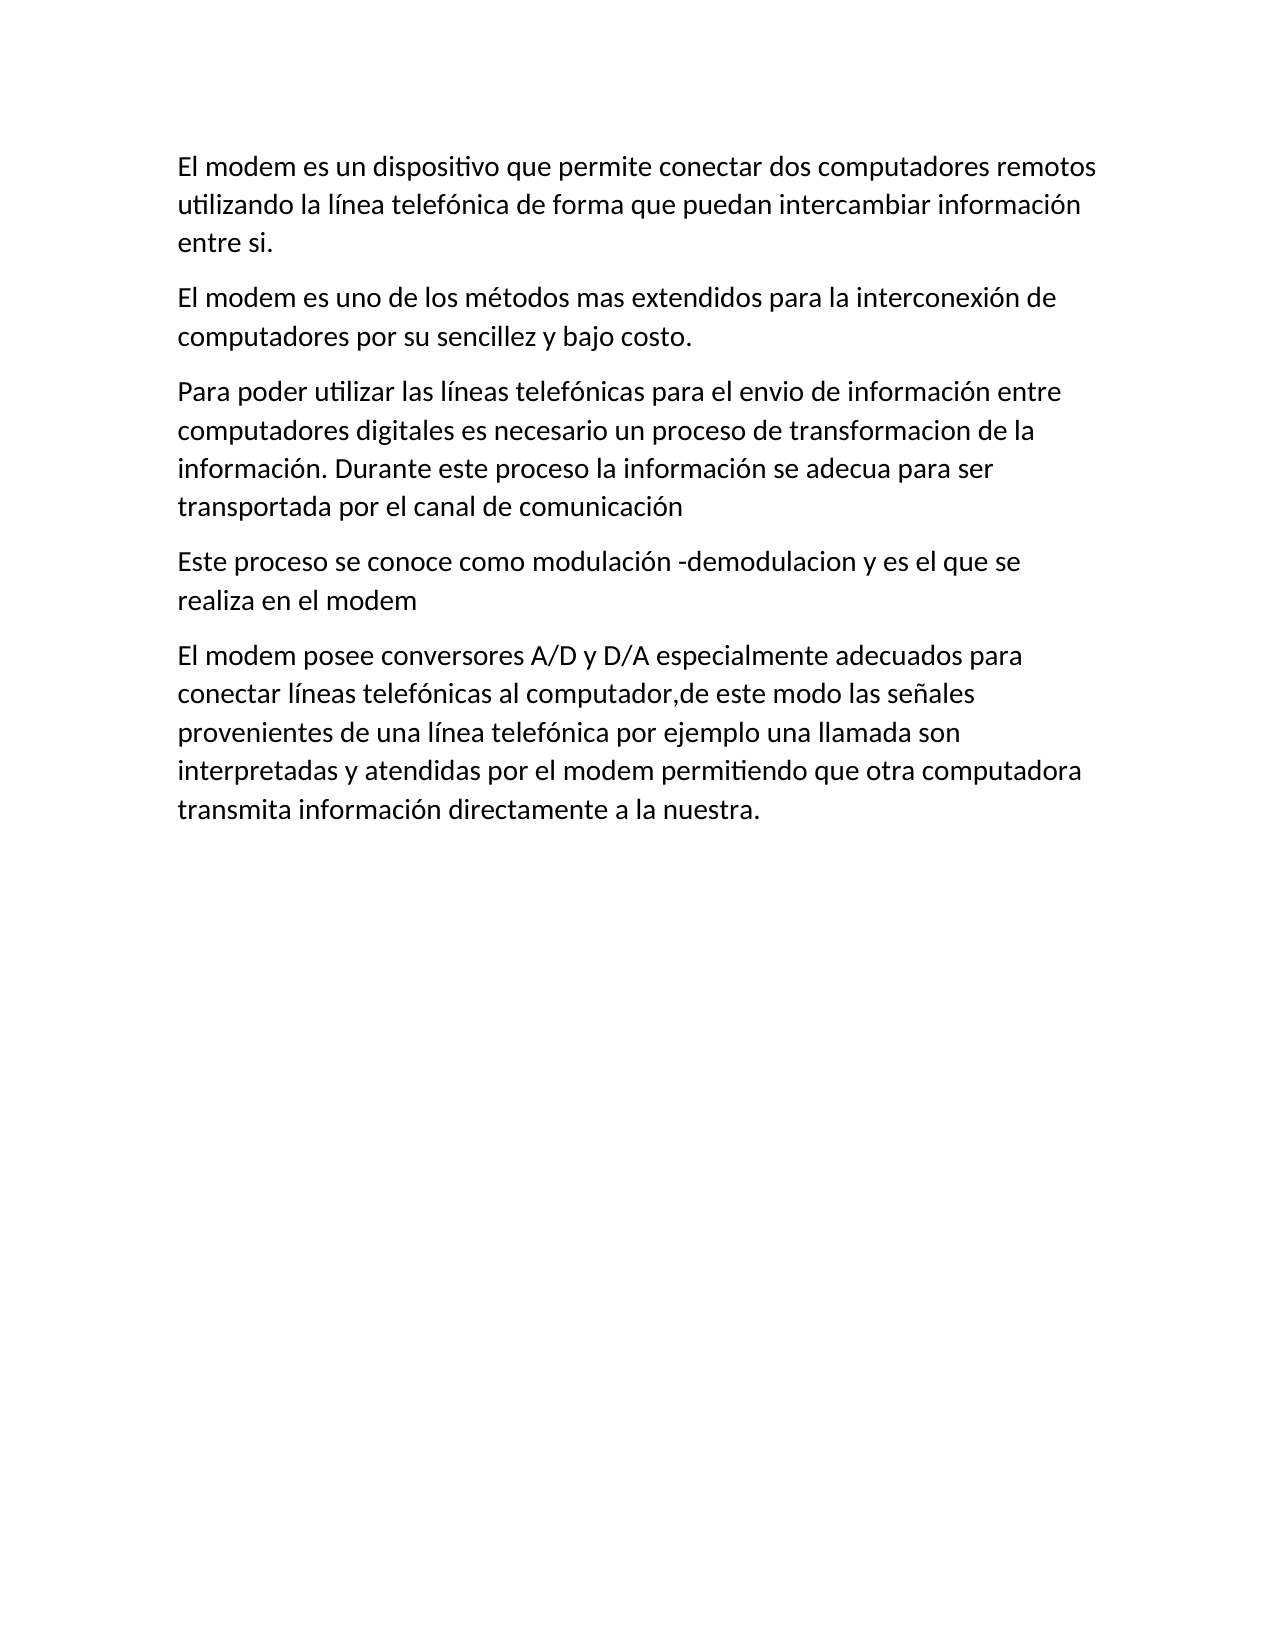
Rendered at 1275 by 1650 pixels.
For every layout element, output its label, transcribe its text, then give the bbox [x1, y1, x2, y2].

text Para poder utilizar las líneas telefónicas para el envio de información entre computadores digitales es necesario un proceso de transformacion de la información. Durante este proceso la información se adecua para ser transportada por el canal de comunicación [177, 373, 1098, 524]
text El modem es un dispositivo que permite conectar dos computadores remotos utilizando la línea telefónica de forma que puedan intercambiar información entre si. [177, 148, 1098, 260]
text El modem es uno de los métodos mas extendidos para la interconexión de computadores por su sencillez y bajo costo. [177, 279, 1098, 354]
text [177, 637, 1098, 1441]
text Este proceso se conoce como modulación -demodulacion y es el que se realiza en el modem [177, 543, 1098, 618]
